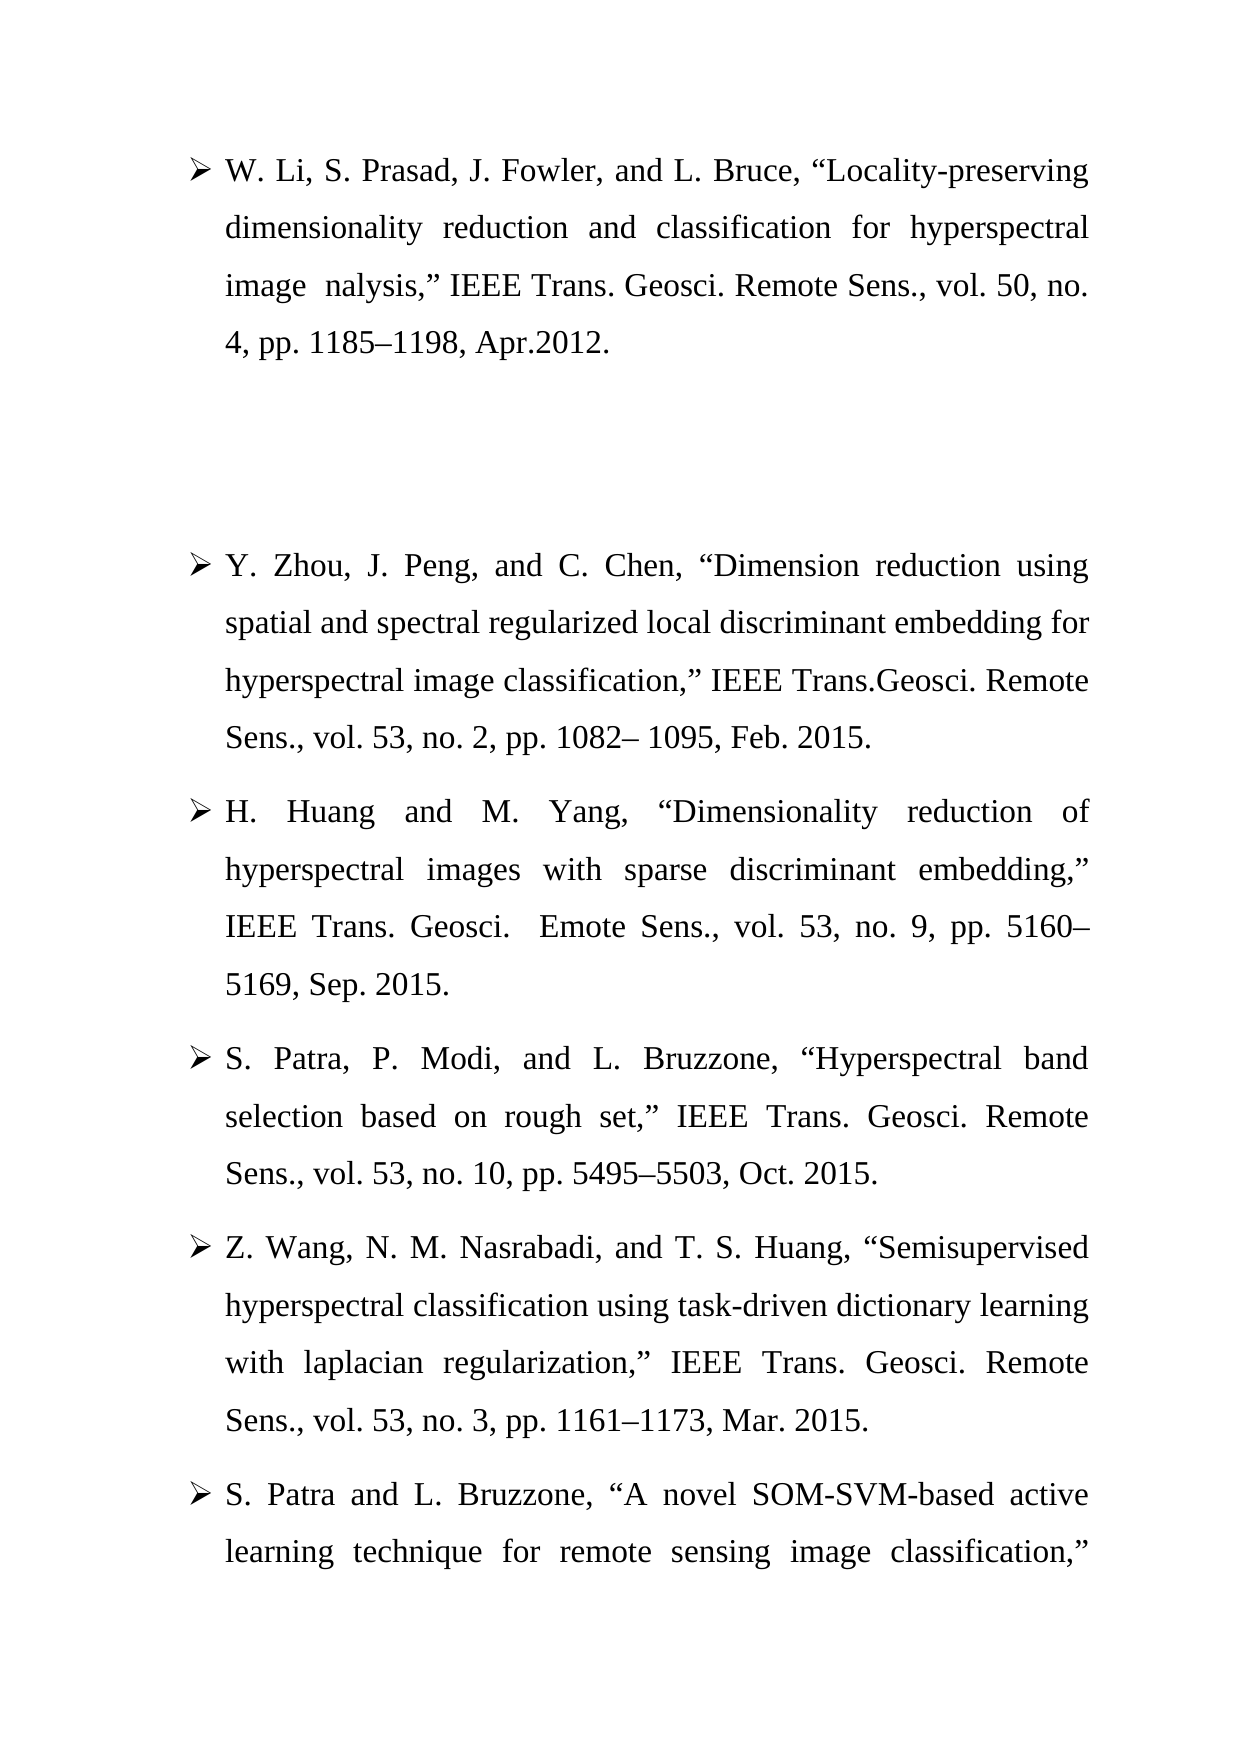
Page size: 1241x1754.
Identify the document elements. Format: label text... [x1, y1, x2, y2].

list W. Li, S. Prasad, J. Fowler, and L. Bruce, “Locality-preserving dimensionality reduction and classification for hyperspectral image nalysis,” IEEE Trans. Geosci. Remote Sens., vol. 50, no. 4, pp. 1185–1198, Apr.2012. [187, 150, 1090, 361]
list H. Huang and M. Yang, “Dimensionality reduction of hyperspectral images with sparse discriminant embedding,” IEEE Trans. Geosci. Emote Sens., vol. 53, no. 9, pp. 5160–5169, Sep. 2015. [187, 792, 1090, 1002]
list Y. Zhou, J. Peng, and C. Chen, “Dimension reduction using spatial and spectral regularized local discriminant embedding for hyperspectral image classification,” IEEE Trans.Geosci. Remote Sens., vol. 53, no. 2, pp. 1082– 1095, Feb. 2015. [187, 545, 1090, 756]
list S. Patra, P. Modi, and L. Bruzzone, “Hyperspectral band selection based on rough set,” IEEE Trans. Geosci. Remote Sens., vol. 53, no. 10, pp. 5495–5503, Oct. 2015. [187, 1038, 1090, 1192]
list Z. Wang, N. M. Nasrabadi, and T. S. Huang, “Semisupervised hyperspectral classification using task-driven dictionary learning with laplacian regularization,” IEEE Trans. Geosci. Remote Sens., vol. 53, no. 3, pp. 1161–1173, Mar. 2015. [187, 1227, 1090, 1438]
